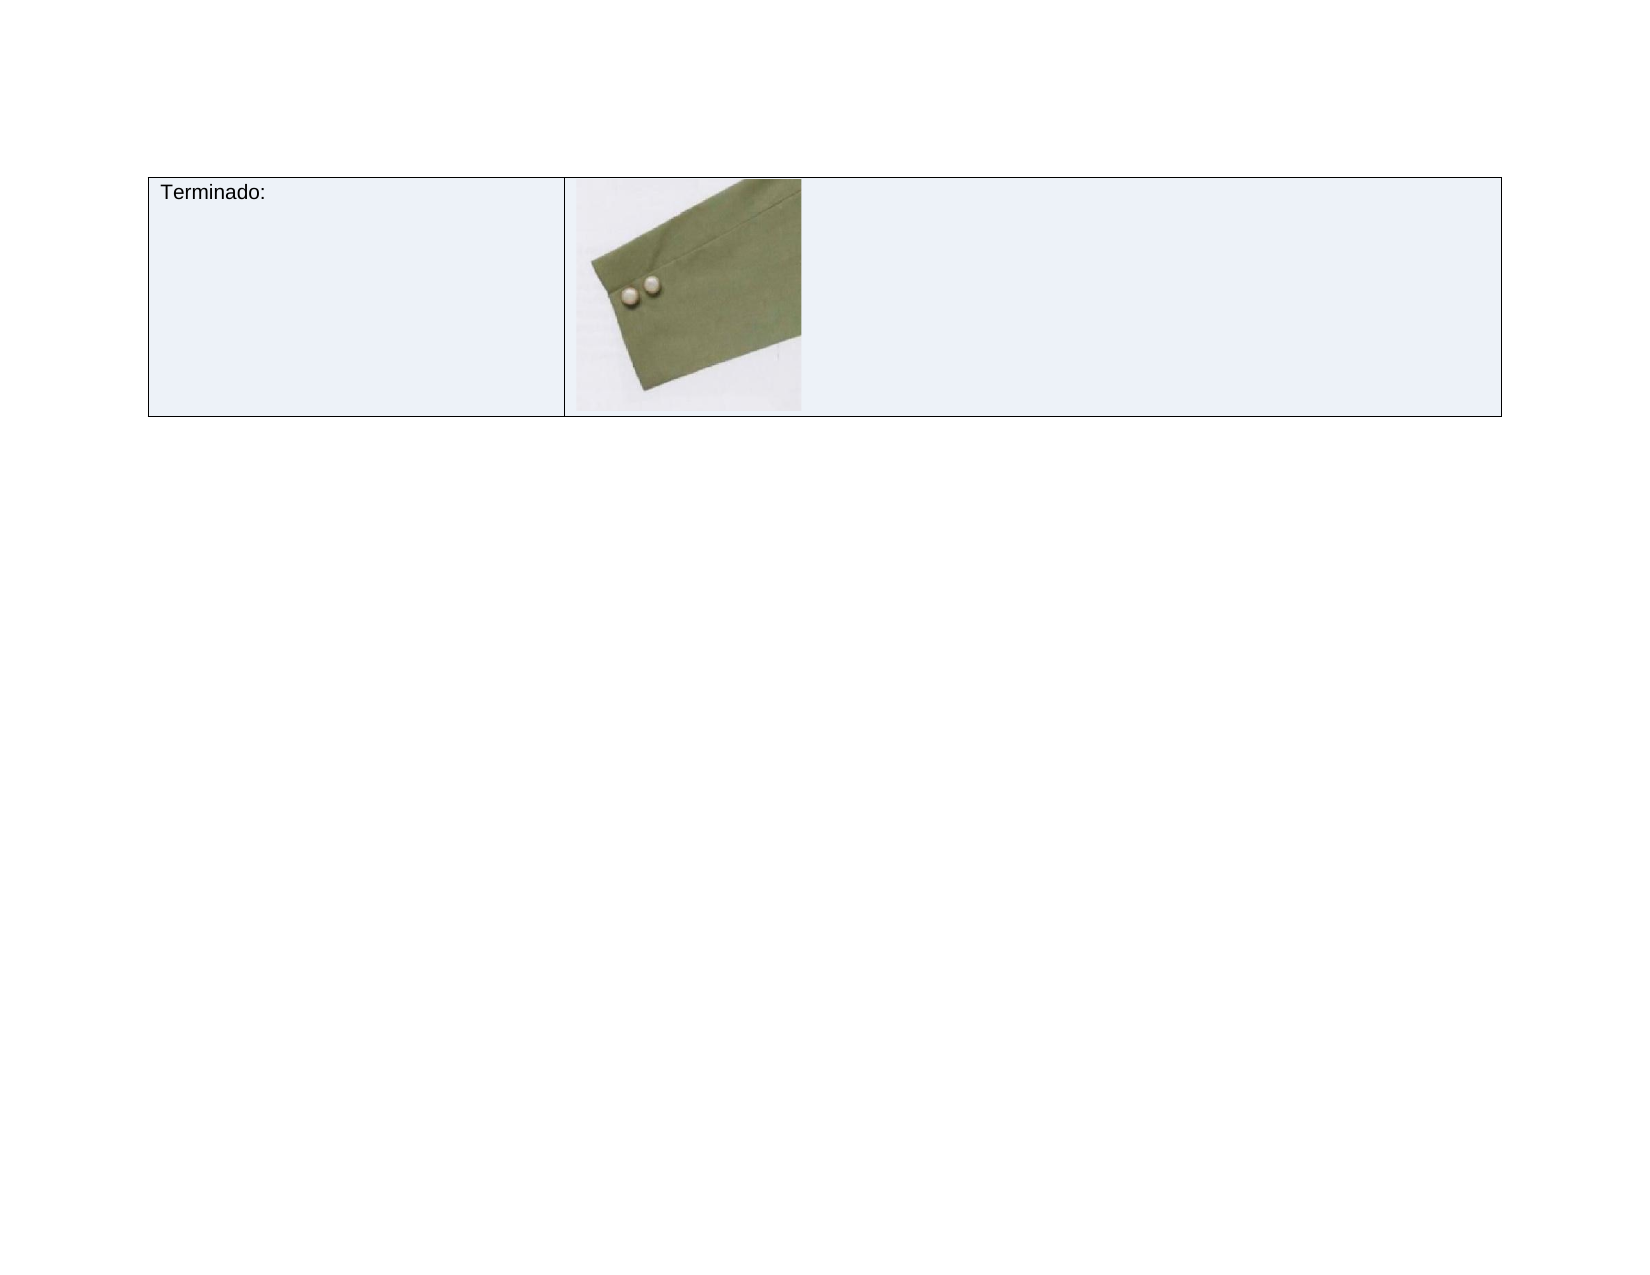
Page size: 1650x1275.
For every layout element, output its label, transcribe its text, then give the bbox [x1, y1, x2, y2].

table_cell Terminado: [149, 178, 564, 416]
table_cell [565, 178, 1501, 416]
picture [576, 179, 802, 411]
